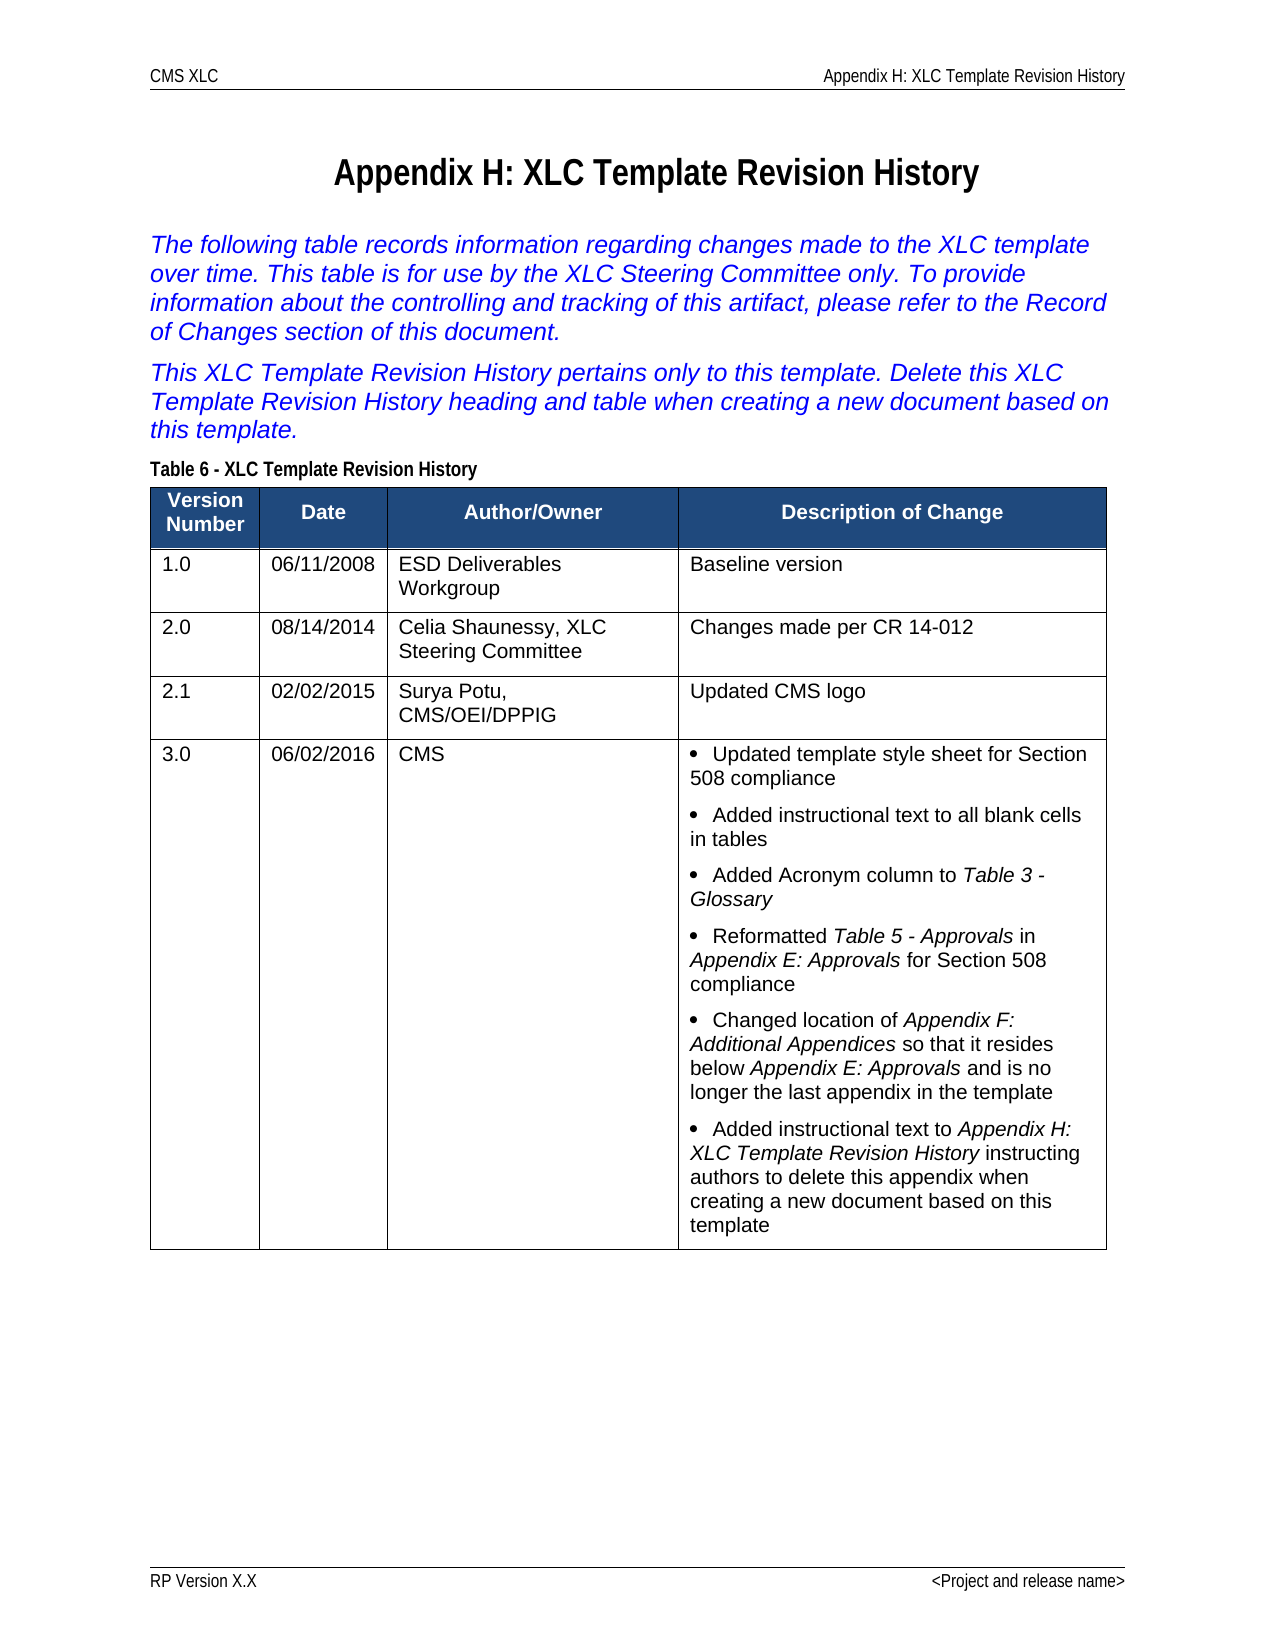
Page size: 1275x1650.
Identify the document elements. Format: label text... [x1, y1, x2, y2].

table_header Version Number [151, 488, 259, 548]
table_cell Updated CMS logo [679, 677, 1106, 739]
table_cell 2.1 [151, 677, 259, 739]
table_cell 06/11/2008 [260, 550, 387, 612]
text Table 6 - XLC Template Revision History [150, 457, 1125, 481]
table_cell Updated template style sheet for Section 508 compliance Added instructional text to all blank cells in tables Added Acronym column to Table 3 - Glossary Reformatted Table 5 - Approvals in Appendix E: Approvals for Section 508 compliance Changed location of Appendix F: Additional Appendices so that it resides below Appendix E: Approvals and is no longer the last appendix in the template Added instructional text to Appendix H: XLC Template Revision History instructing authors to delete this appendix when creating a new document based on this template [679, 740, 1106, 1249]
table_cell Surya Potu, CMS/OEI/DPPIG [388, 677, 678, 739]
table_cell ESD Deliverables Workgroup [388, 550, 678, 612]
table_cell Celia Shaunessy, XLC Steering Committee [388, 613, 678, 676]
table_cell 2.0 [151, 613, 259, 676]
table_cell CMS [388, 740, 678, 1249]
table_cell 3.0 [151, 740, 259, 1249]
table_cell 06/02/2016 [260, 740, 387, 1249]
table_cell Changes made per CR 14-012 [679, 613, 1106, 676]
table_cell 1.0 [151, 550, 259, 612]
table_header Author/Owner [388, 488, 678, 548]
text The following table records information regarding changes made to the XLC template over time. This table is for use by the XLC Steering Committee only. To provide information about the controlling and tracking of this artifact, please refer to the Record of Changes section of this document. [150, 231, 1125, 346]
table_cell 08/14/2014 [260, 613, 387, 676]
table_cell Baseline version [679, 550, 1106, 612]
table_cell 02/02/2015 [260, 677, 387, 739]
table_header Description of Change [679, 488, 1106, 548]
text This XLC Template Revision History pertains only to this template. Delete this XLC Template Revision History heading and table when creating a new document based on this template. [150, 358, 1125, 444]
subtitle Appendix H: XLC Template Revision History [187, 150, 1125, 193]
table_header Date [260, 488, 387, 548]
